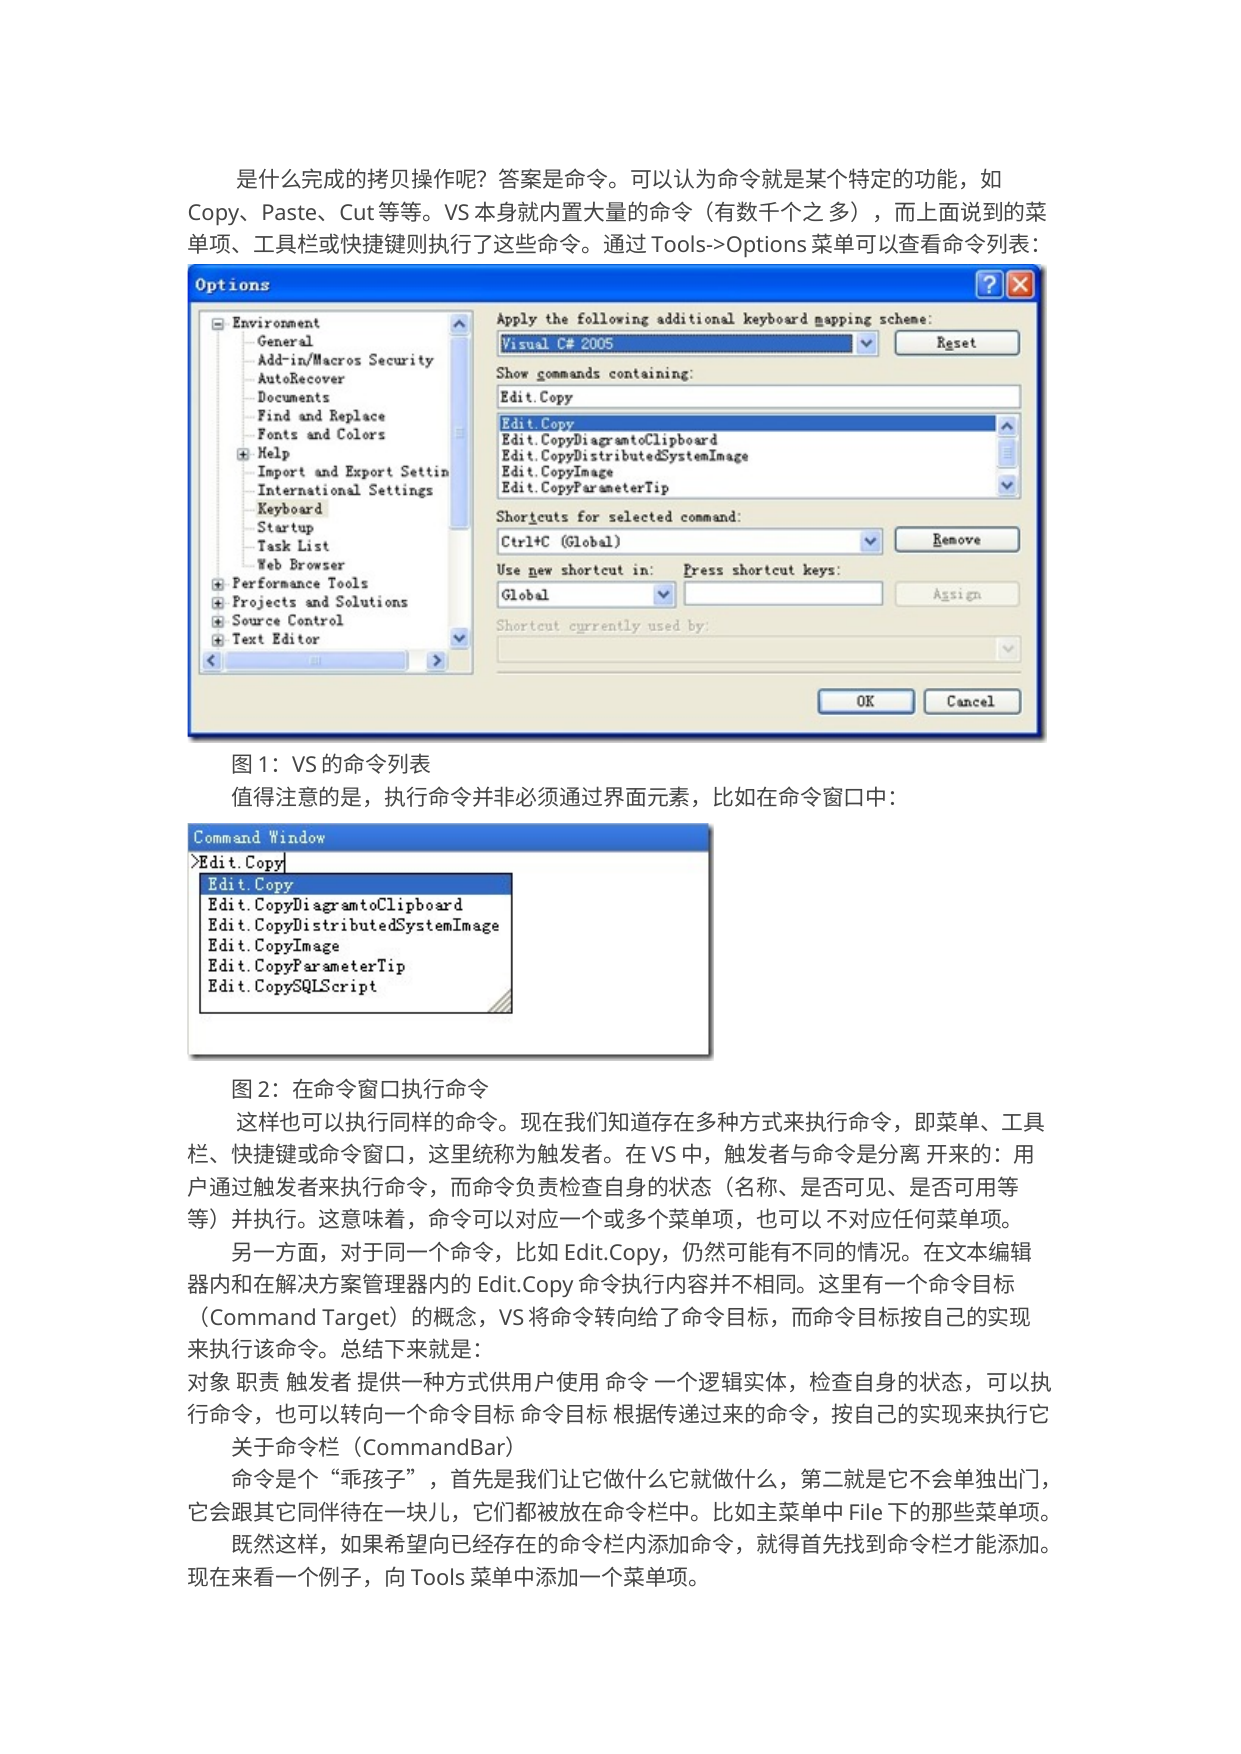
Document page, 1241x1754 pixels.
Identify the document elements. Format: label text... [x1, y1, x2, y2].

text 图2：在命令窗口执行命令 [187, 1072, 1053, 1104]
text 另一方面，对于同一个命令，比如Edit.Copy，仍然可能有不同的情况。在文本编辑器内和在解决方案管理器内的 Edit.Copy命令执行内容并不相同。这里有一个命令目标（Command Target）的概念，VS将命令转向给了命令目标，而命令目标按自己的实现来执行该命令。总结下来就是： [187, 1234, 1053, 1364]
text 关于命令栏（CommandBar） [187, 1429, 1053, 1462]
text 这样也可以执行同样的命令。现在我们知道存在多种方式来执行命令，即菜单、工具栏、快捷键或命令窗口，这里统称为触发者。在VS中，触发者与命令是分离 开来的：用户通过触发者来执行命令，而命令负责检查自身的状态（名称、是否可见、是否可用等等）并执行。这意味着，命令可以对应一个或多个菜单项，也可以 不对应任何菜单项。 [187, 1104, 1053, 1234]
text 是什么完成的拷贝操作呢？答案是命令。可以认为命令就是某个特定的功能，如Copy、Paste、Cut等等。VS本身就内置大量的命令（有数千个之 多），而上面说到的菜单项、工具栏或快捷键则执行了这些命令。通过Tools->Options菜单可以查看命令列表： [187, 162, 1053, 259]
text 对象 职责 触发者 提供一种方式供用户使用 命令 一个逻辑实体，检查自身的状态，可以执行命令，也可以转向一个命令目标 命令目标 根据传递过来的命令，按自己的实现来执行它 [187, 1364, 1053, 1429]
text 命令是个“乖孩子”，首先是我们让它做什么它就做什么，第二就是它不会单独出门，它会跟其它同伴待在一块儿，它们都被放在命令栏中。比如主菜单中File下的那些菜单项。 [187, 1462, 1053, 1527]
text 既然这样，如果希望向已经存在的命令栏内添加命令，就得首先找到命令栏才能添加。现在来看一个例子，向Tools菜单中添加一个菜单项。 [187, 1527, 1053, 1592]
picture [187, 264, 1047, 743]
picture [187, 823, 714, 1061]
text 图1：VS的命令列表 [187, 747, 1053, 779]
text 值得注意的是，执行命令并非必须通过界面元素，比如在命令窗口中： [187, 779, 1053, 812]
